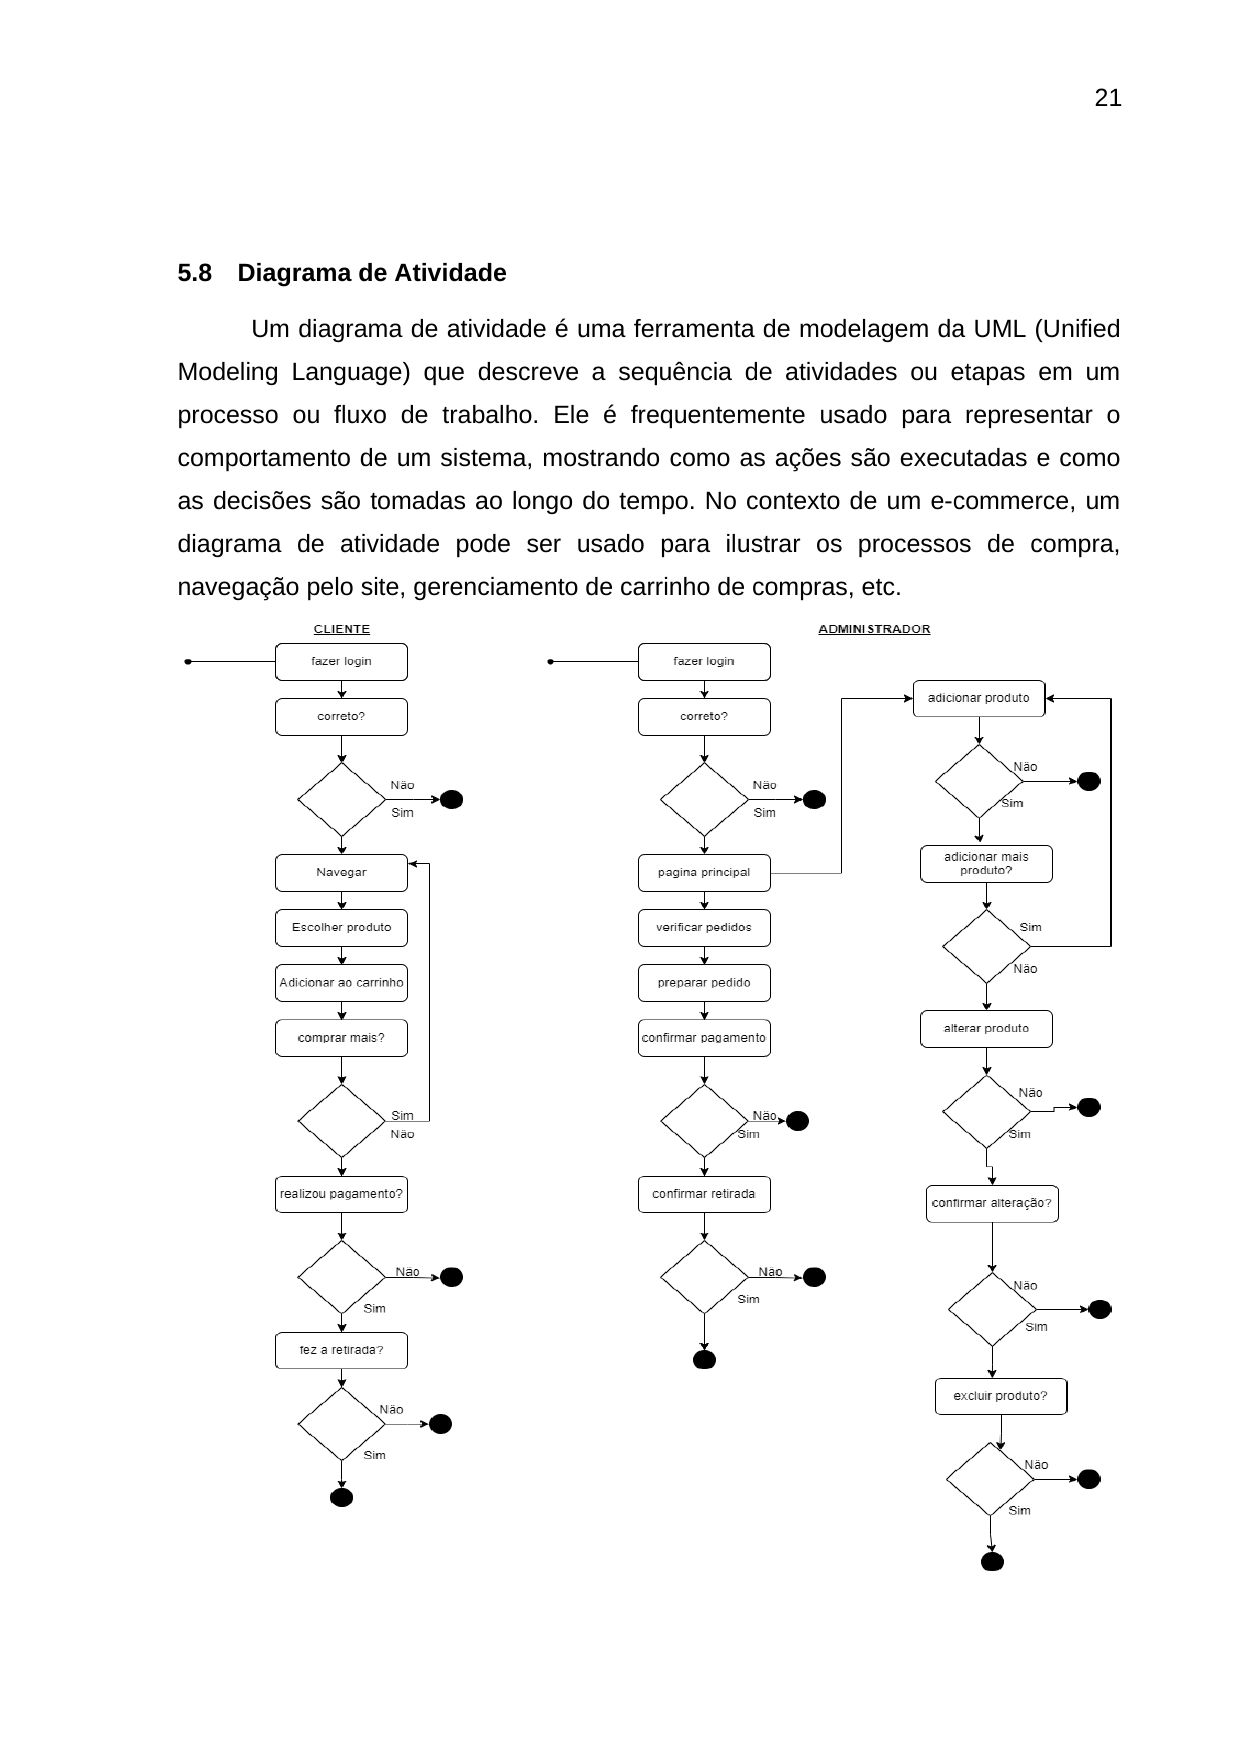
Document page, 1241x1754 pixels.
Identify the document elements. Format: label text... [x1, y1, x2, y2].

picture [177, 615, 1123, 1571]
text Um diagrama de atividade é uma ferramenta de modelagem da UML (Unified Modeling Language) que descreve a sequência de atividades ou etapas em um processo ou fluxo de trabalho. Ele é frequentemente usado para representar o comportamento de um sistema, mostrando como as ações são executadas e como as decisões são tomadas ao longo do tempo. No contexto de um e-commerce, um diagrama de atividade pode ser usado para ilustrar os processos de compra, navegação pelo site, gerenciamento de carrinho de compras, etc. [177, 314, 1122, 601]
subtitle Diagrama de Atividade [177, 258, 1122, 287]
